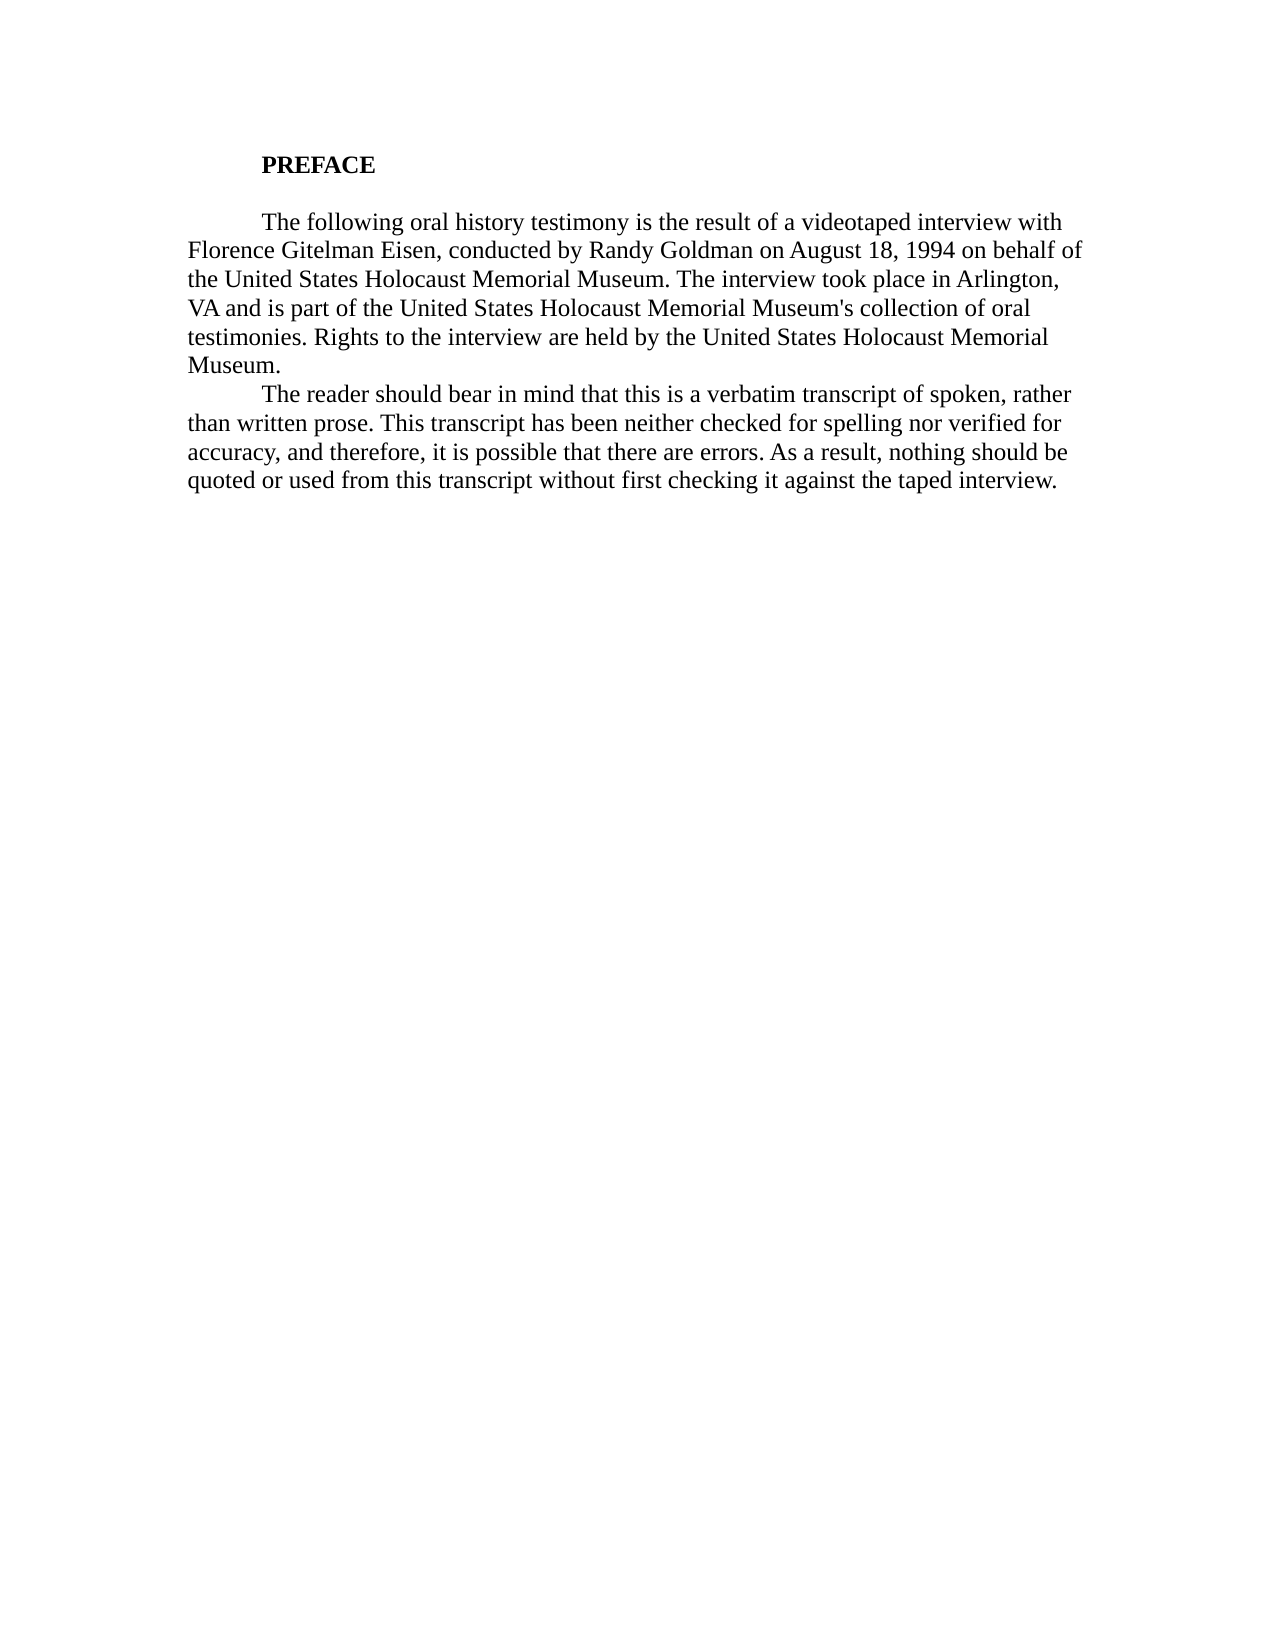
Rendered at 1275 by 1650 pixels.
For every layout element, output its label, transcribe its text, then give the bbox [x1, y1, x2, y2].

text The following oral history testimony is the result of a videotaped interview with Florence Gitelman Eisen, conducted by Randy Goldman on August 18, 1994 on behalf of the United States Holocaust Memorial Museum. The interview took place in Arlington, VA and is part of the United States Holocaust Memorial Museum's collection of oral testimonies. Rights to the interview are held by the United States Holocaust Memorial Museum. [187, 207, 1087, 380]
text PREFACE [187, 150, 1087, 179]
text The reader should bear in mind that this is a verbatim transcript of spoken, rather than written prose. This transcript has been neither checked for spelling nor verified for accuracy, and therefore, it is possible that there are errors. As a result, nothing should be quoted or used from this transcript without first checking it against the taped interview. [187, 380, 1087, 495]
